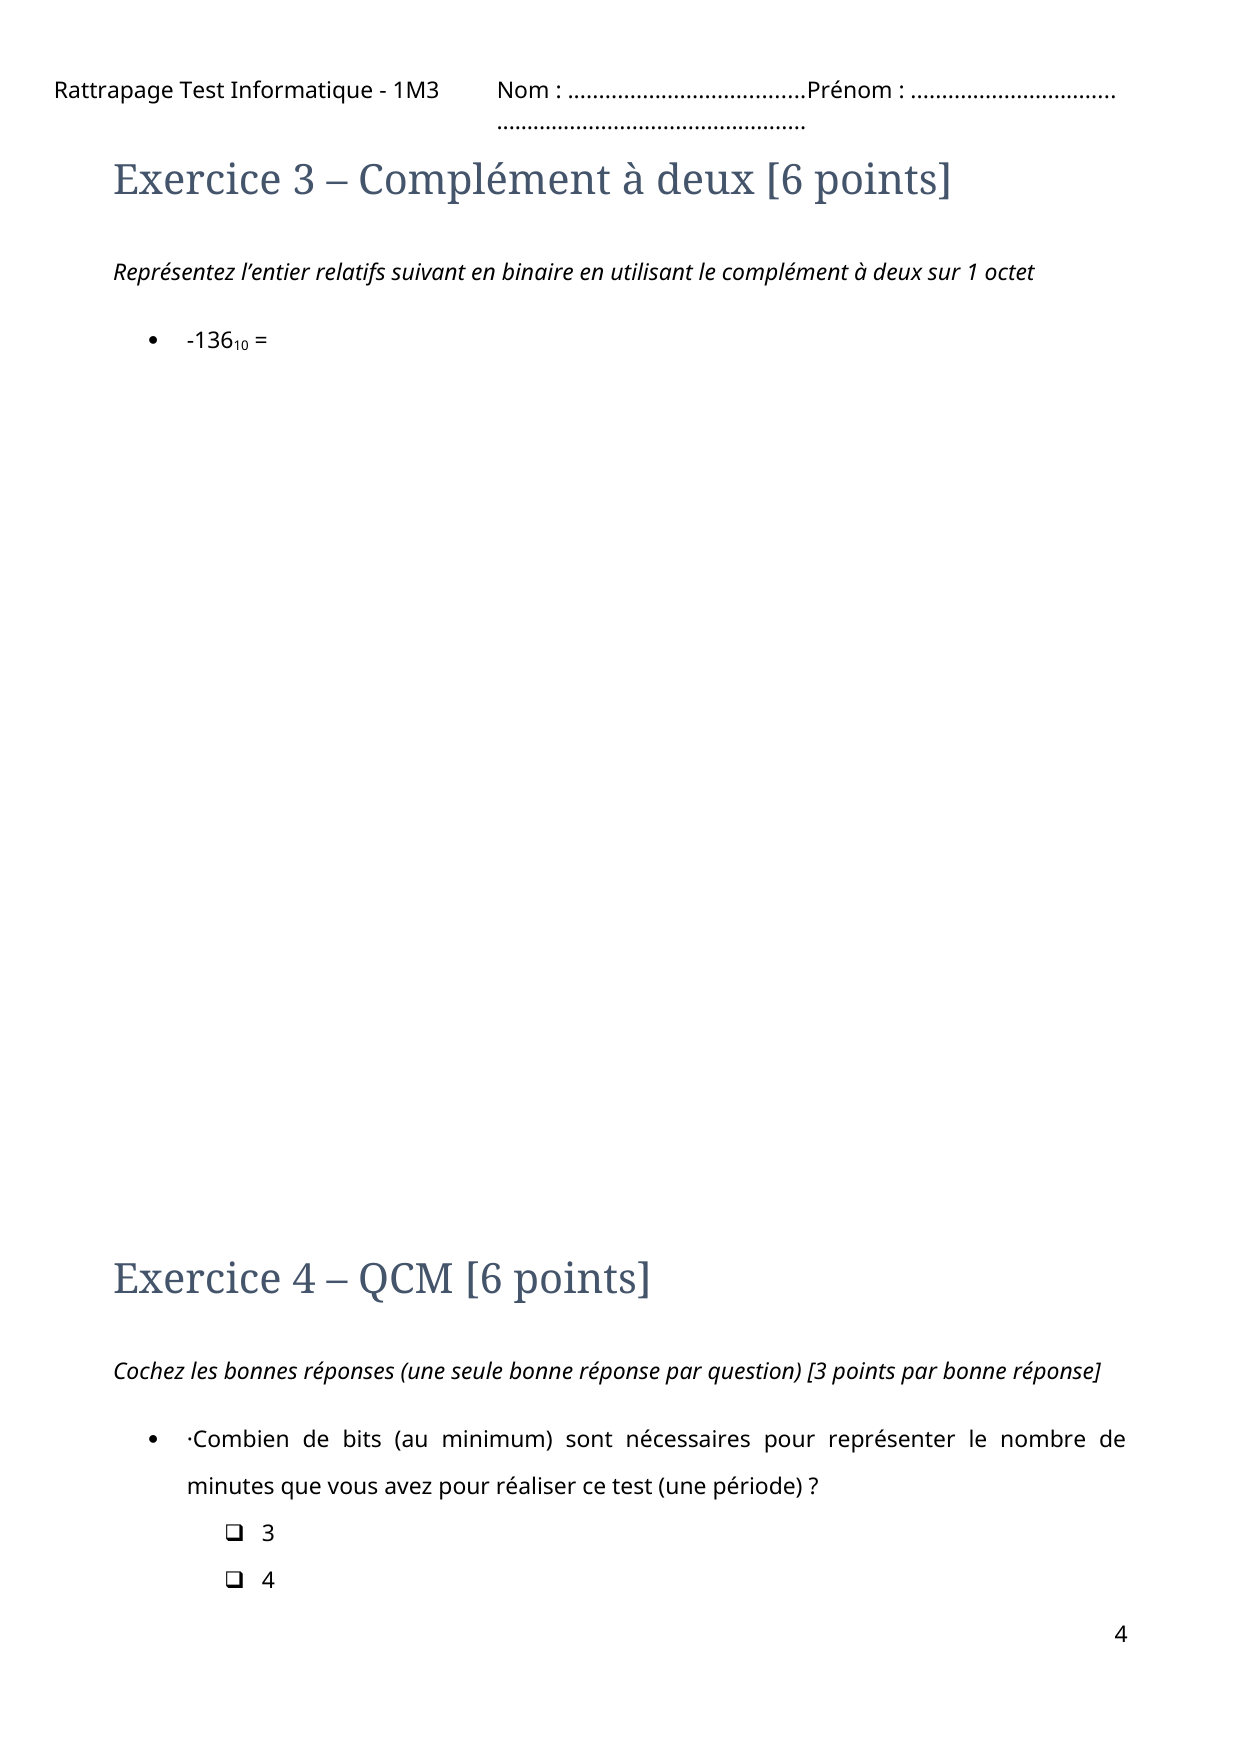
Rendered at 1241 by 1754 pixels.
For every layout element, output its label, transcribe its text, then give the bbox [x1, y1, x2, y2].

list ·Combien de bits (au minimum) sont nécessaires pour représenter le nombre de minutes que vous avez pour réaliser ce test (une période) ? [149, 1423, 1127, 1501]
list 3 [224, 1517, 1127, 1548]
subtitle Exercice 4 – QCM [6 points] [113, 1249, 1127, 1306]
list 4 [224, 1563, 1127, 1595]
list Cochez les bonnes réponses (une seule bonne réponse par question) [3 points par bonne réponse] [113, 1355, 1127, 1386]
subtitle Exercice 3 – Complément à deux [6 points] [113, 150, 1127, 207]
list -13610 = [149, 324, 1127, 355]
text Représentez l’entier relatifs suivant en binaire en utilisant le complément à deux sur 1 octet [113, 256, 1127, 287]
